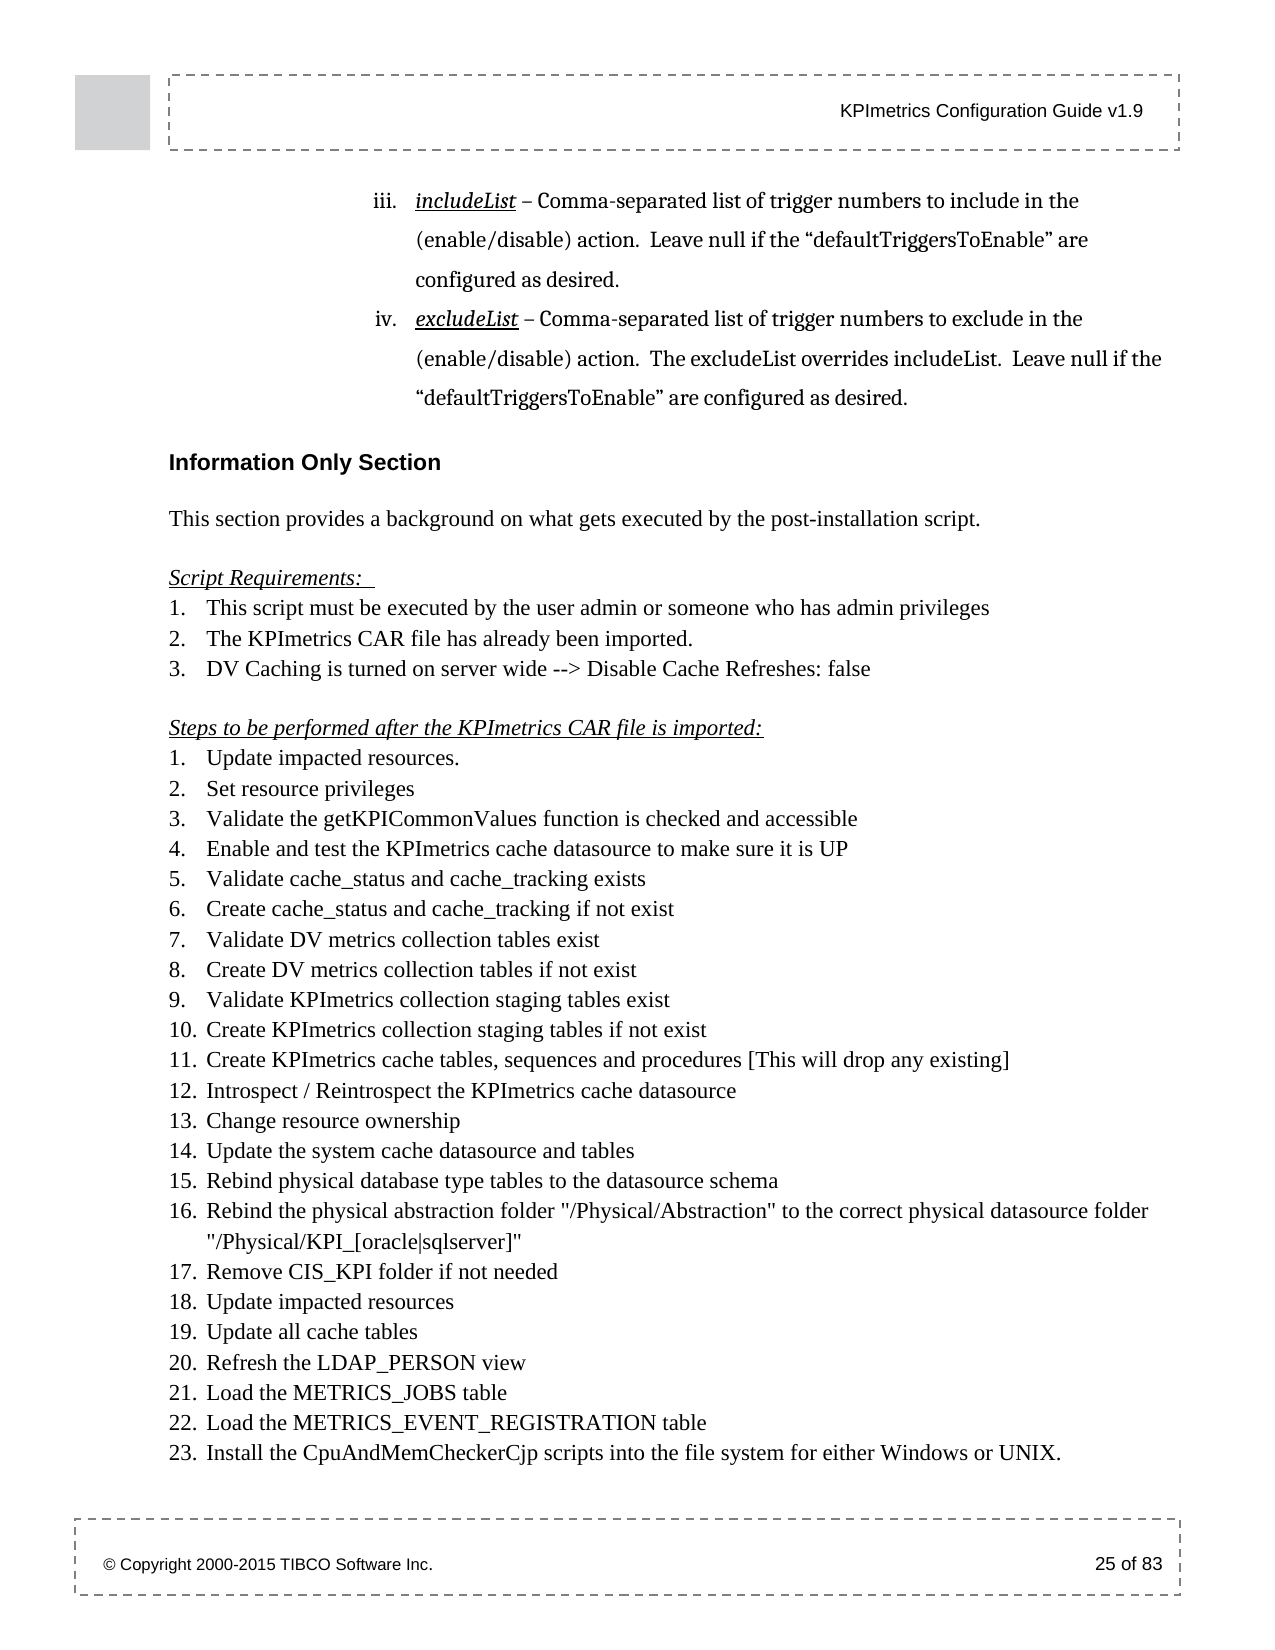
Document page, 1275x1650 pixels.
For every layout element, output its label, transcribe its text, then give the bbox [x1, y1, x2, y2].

list Change resource ownership [169, 1107, 1162, 1133]
list Validate cache_status and cache_tracking exists [169, 865, 1162, 892]
list Enable and test the KPImetrics cache datasource to make sure it is UP [169, 835, 1162, 861]
list Update impacted resources. [169, 744, 1162, 771]
list The KPImetrics CAR file has already been imported. [169, 625, 1162, 651]
list Load the METRICS_JOBS table [169, 1379, 1162, 1405]
list Install the CpuAndMemCheckerCjp scripts into the file system for either Windows or UNIX. [169, 1439, 1162, 1466]
list DV Caching is turned on server wide --> Disable Cache Refreshes: false [169, 655, 1162, 681]
list Update impacted resources [169, 1288, 1162, 1314]
text Script Requirements: [169, 564, 1162, 591]
list Create DV metrics collection tables if not exist [169, 956, 1162, 982]
list Create KPImetrics collection staging tables if not exist [169, 1016, 1162, 1043]
list Validate KPImetrics collection staging tables exist [169, 986, 1162, 1012]
list Validate DV metrics collection tables exist [169, 926, 1162, 952]
list Create KPImetrics cache tables, sequences and procedures [This will drop any existing] [169, 1047, 1162, 1073]
list Load the METRICS_EVENT_REGISTRATION table [169, 1409, 1162, 1435]
list Update all cache tables [169, 1318, 1162, 1345]
list Refresh the LDAP_PERSON view [169, 1349, 1162, 1375]
list Rebind the physical abstraction folder "/Physical/Abstraction" to the correct physical datasource folder "/Physical/KPI_[oracle|sqlserver]" [169, 1198, 1162, 1254]
subtitle Information Only Section [169, 449, 1162, 476]
list Create cache_status and cache_tracking if not exist [169, 896, 1162, 922]
text This section provides a background on what gets executed by the post-installation script. [169, 505, 1162, 531]
list Update the system cache datasource and tables [169, 1137, 1162, 1163]
list Rebind physical database type tables to the datasource schema [169, 1167, 1162, 1194]
list Remove CIS_KPI folder if not needed [169, 1258, 1162, 1284]
list Set resource privileges [169, 775, 1162, 801]
list Introspect / Reintrospect the KPImetrics cache datasource [169, 1077, 1162, 1103]
list Validate the getKPICommonValues function is checked and accessible [169, 805, 1162, 831]
text Steps to be performed after the KPImetrics CAR file is imported: [169, 714, 1162, 741]
list This script must be executed by the user admin or someone who has admin privileges [169, 594, 1162, 621]
